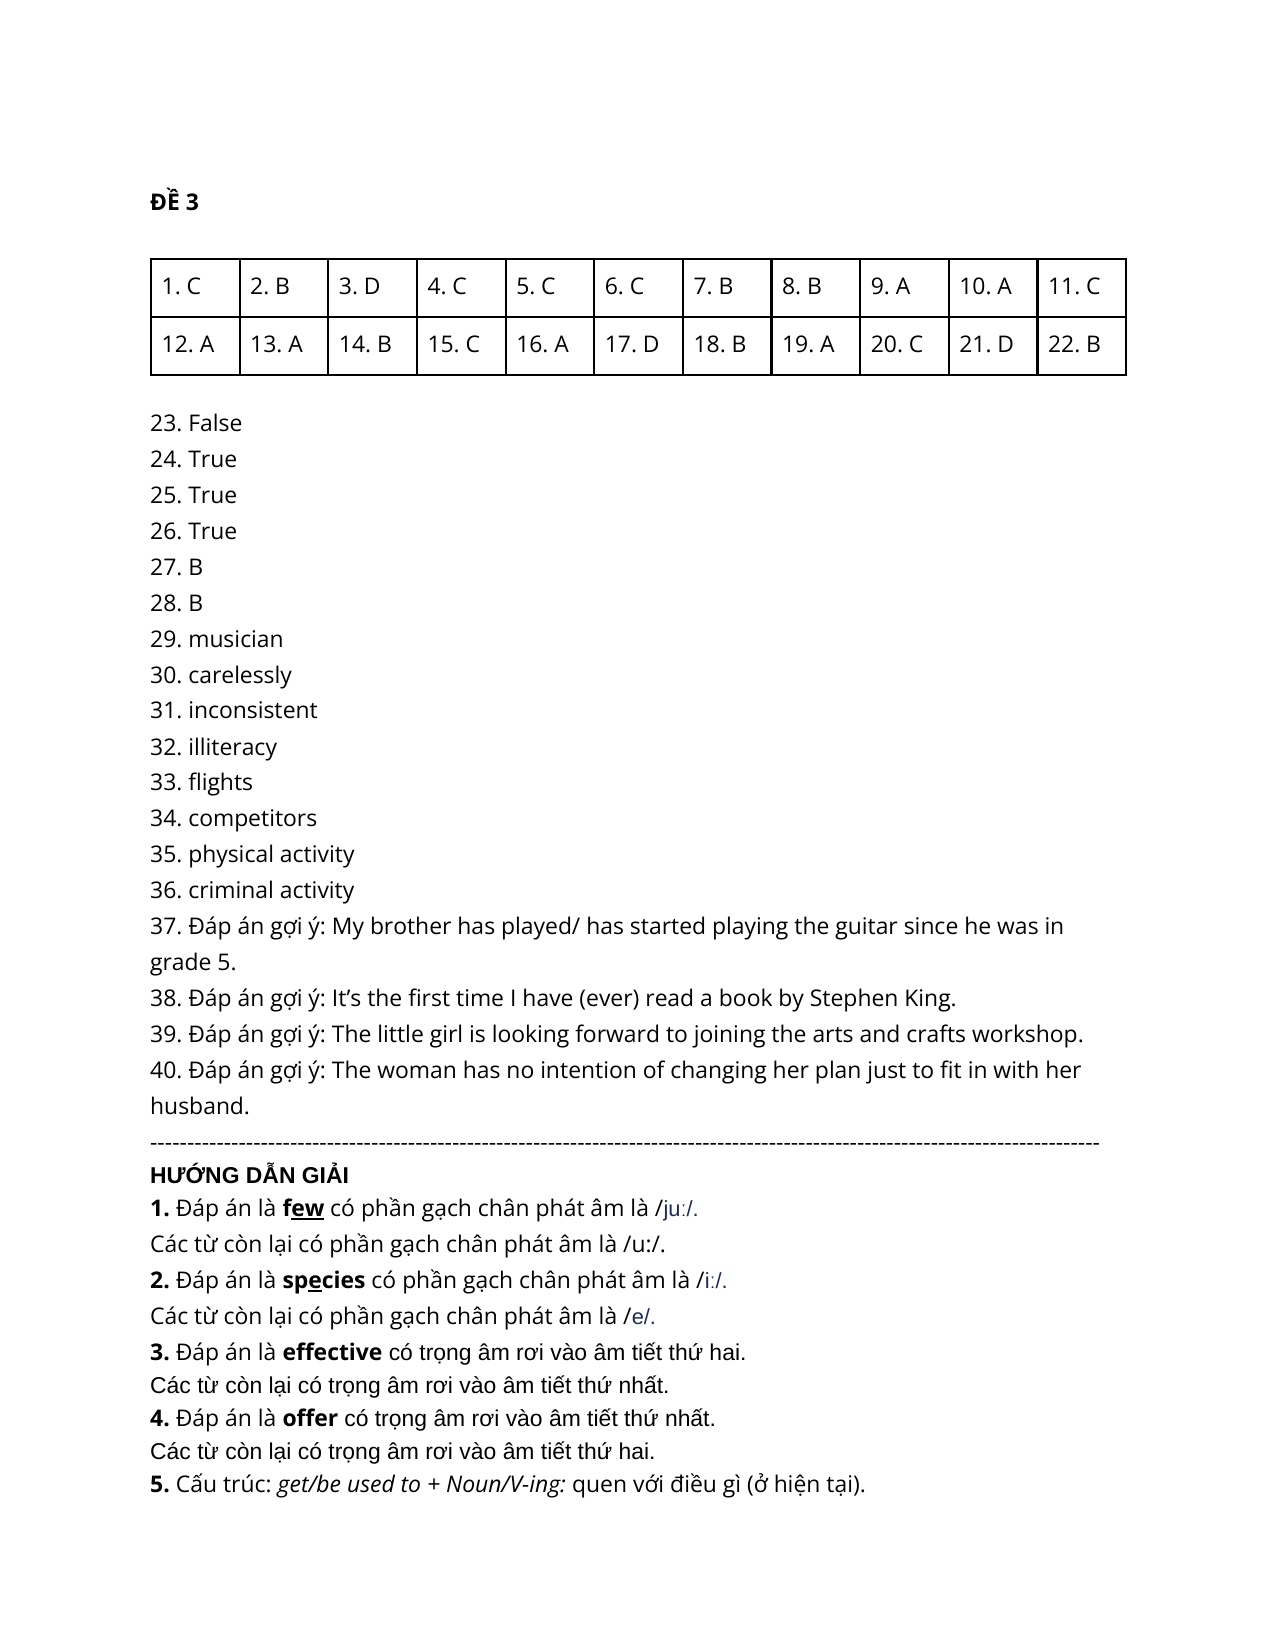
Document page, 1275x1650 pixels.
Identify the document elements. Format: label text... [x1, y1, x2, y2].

table_cell 16. A [507, 318, 593, 374]
text 40. Đáp án gợi ý: The woman has no intention of changing her plan just to fit in with her husband. [150, 1054, 1125, 1121]
text 31. inconsistent [150, 694, 1125, 726]
text 5. Cấu trúc: get/be used to + Noun/V-ing: quen với điều gì (ở hiện tại). [150, 1468, 1125, 1499]
table_header 11. C [1039, 260, 1125, 316]
text --------------------------------------------------------------------------------------------------------------------------------- [150, 1126, 1125, 1157]
text 29. musician [150, 623, 1125, 654]
text 34. competitors [150, 802, 1125, 833]
text Các từ còn lại có trọng âm rơi vào âm tiết thứ nhất. [150, 1372, 1125, 1398]
table_cell 22. B [1039, 318, 1125, 374]
table_header 1. C [152, 260, 239, 316]
text 35. physical activity [150, 838, 1125, 869]
table_cell 17. D [595, 318, 682, 374]
table_cell 14. B [329, 318, 416, 374]
table_cell 12. A [152, 318, 239, 374]
text Các từ còn lại có phần gạch chân phát âm là /e/. [150, 1300, 1125, 1331]
text 23. False [150, 407, 1125, 438]
table_header 7. B [684, 260, 770, 316]
text HƯỚNG DẪN GIẢI [150, 1162, 1125, 1188]
table_cell 21. D [950, 318, 1036, 374]
text 3. Đáp án là effective có trọng âm rơi vào âm tiết thứ hai. [150, 1336, 1125, 1367]
text 27. B [150, 551, 1125, 582]
text 38. Đáp án gợi ý: It’s the first time I have (ever) read a book by Stephen King. [150, 982, 1125, 1013]
table_header 9. A [861, 260, 948, 316]
table_cell 19. A [773, 318, 859, 374]
text 1. Đáp án là few có phần gạch chân phát âm là /juː/. [150, 1192, 1125, 1223]
table_header 3. D [329, 260, 416, 316]
text 26. True [150, 515, 1125, 546]
table_header 5. C [507, 260, 593, 316]
text 25. True [150, 479, 1125, 510]
table_cell 20. C [861, 318, 948, 374]
text 30. carelessly [150, 658, 1125, 690]
text 24. True [150, 443, 1125, 474]
text 2. Đáp án là species có phần gạch chân phát âm là /iː/. [150, 1264, 1125, 1295]
text 28. B [150, 587, 1125, 618]
text 32. illiteracy [150, 730, 1125, 762]
text Các từ còn lại có phần gạch chân phát âm là /u:/. [150, 1228, 1125, 1259]
text 36. criminal activity [150, 874, 1125, 905]
table_cell 13. A [241, 318, 327, 374]
table_header 8. B [773, 260, 859, 316]
text 33. flights [150, 766, 1125, 798]
text 39. Đáp án gợi ý: The little girl is looking forward to joining the arts and crafts workshop. [150, 1018, 1125, 1049]
text Các từ còn lại có trọng âm rơi vào âm tiết thứ hai. [150, 1438, 1125, 1464]
table_cell 15. C [418, 318, 505, 374]
text ĐỀ 3 [150, 186, 1125, 217]
table_cell 18. B [684, 318, 770, 374]
text 37. Đáp án gợi ý: My brother has played/ has started playing the guitar since he was in grade 5. [150, 910, 1125, 977]
table_header 2. B [241, 260, 327, 316]
table_header 10. A [950, 260, 1036, 316]
text 4. Đáp án là offer có trọng âm rơi vào âm tiết thứ nhất. [150, 1402, 1125, 1433]
table_header 6. C [595, 260, 682, 316]
table_header 4. C [418, 260, 505, 316]
